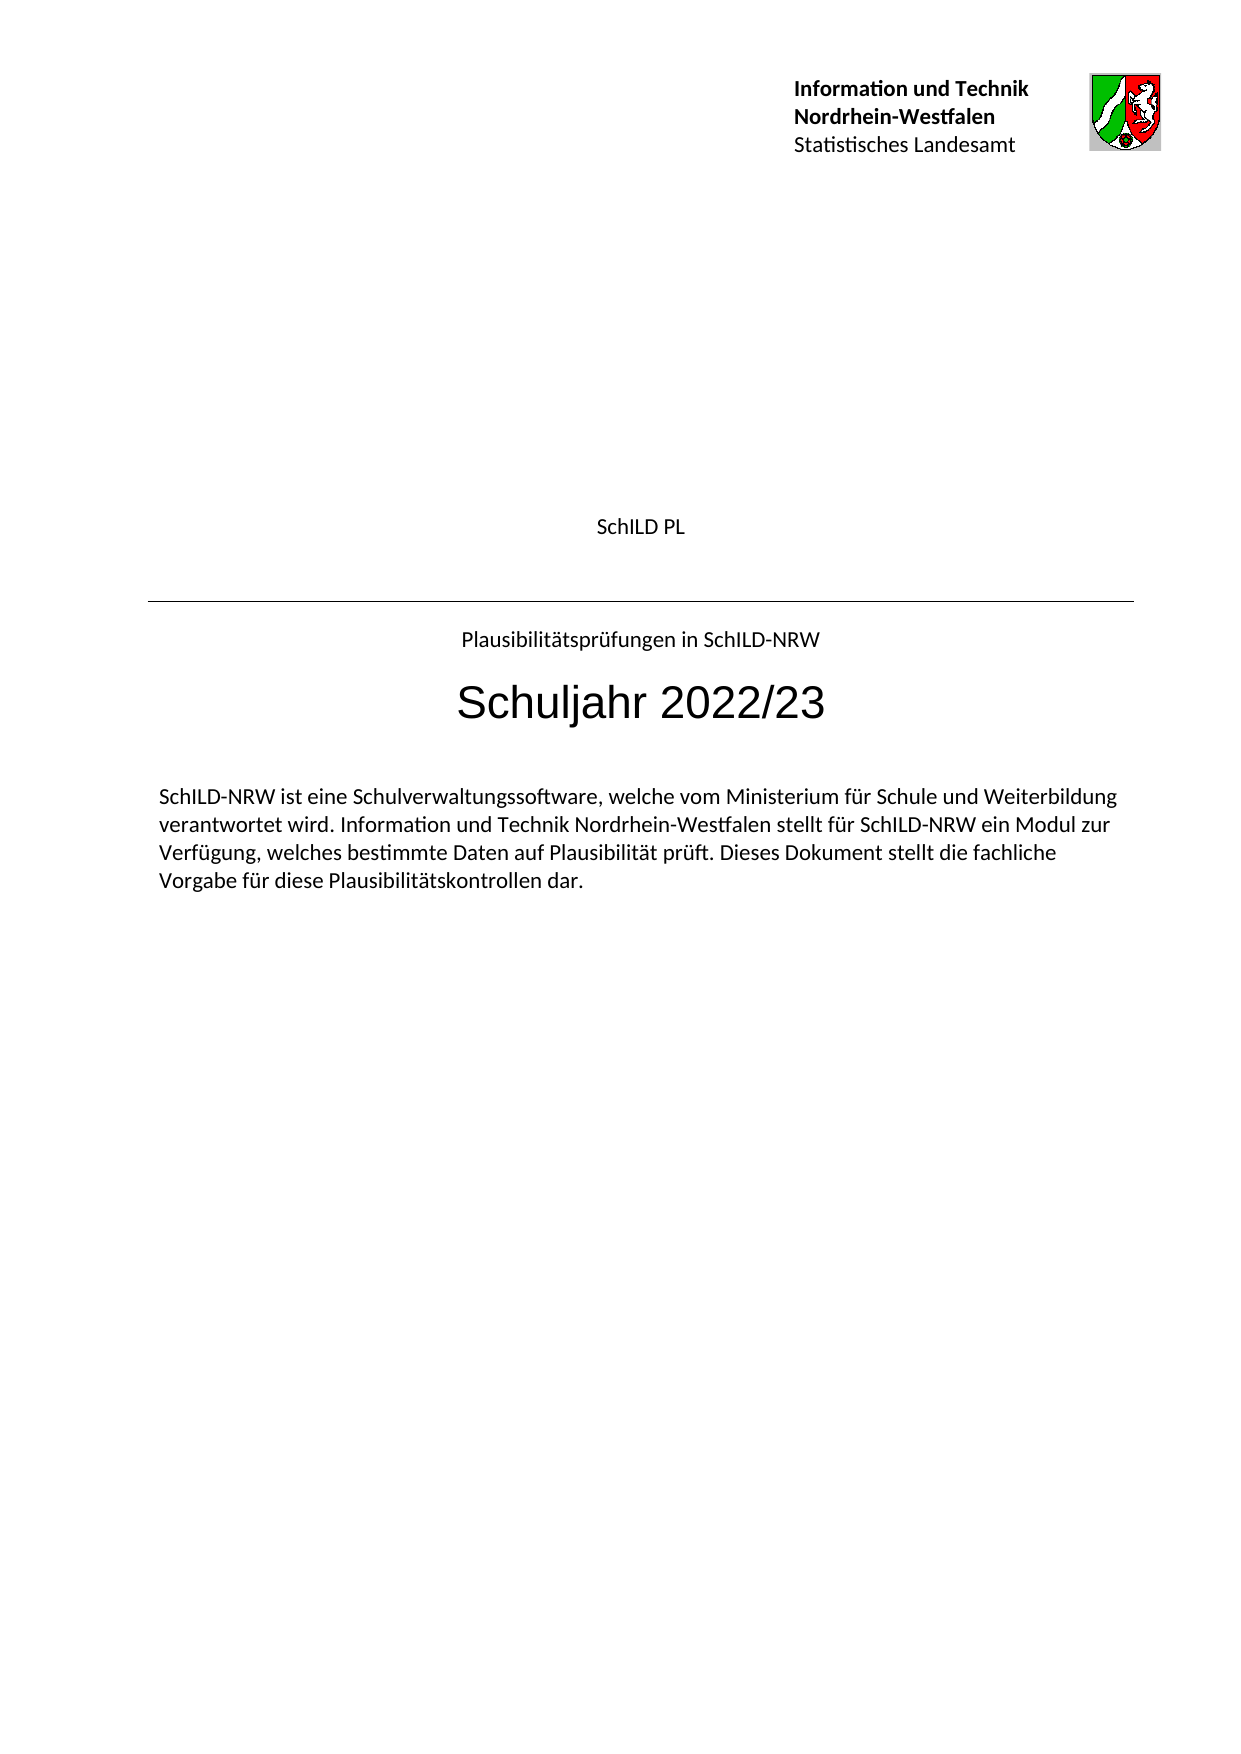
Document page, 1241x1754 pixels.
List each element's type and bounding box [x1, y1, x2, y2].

picture [1089, 73, 1162, 151]
